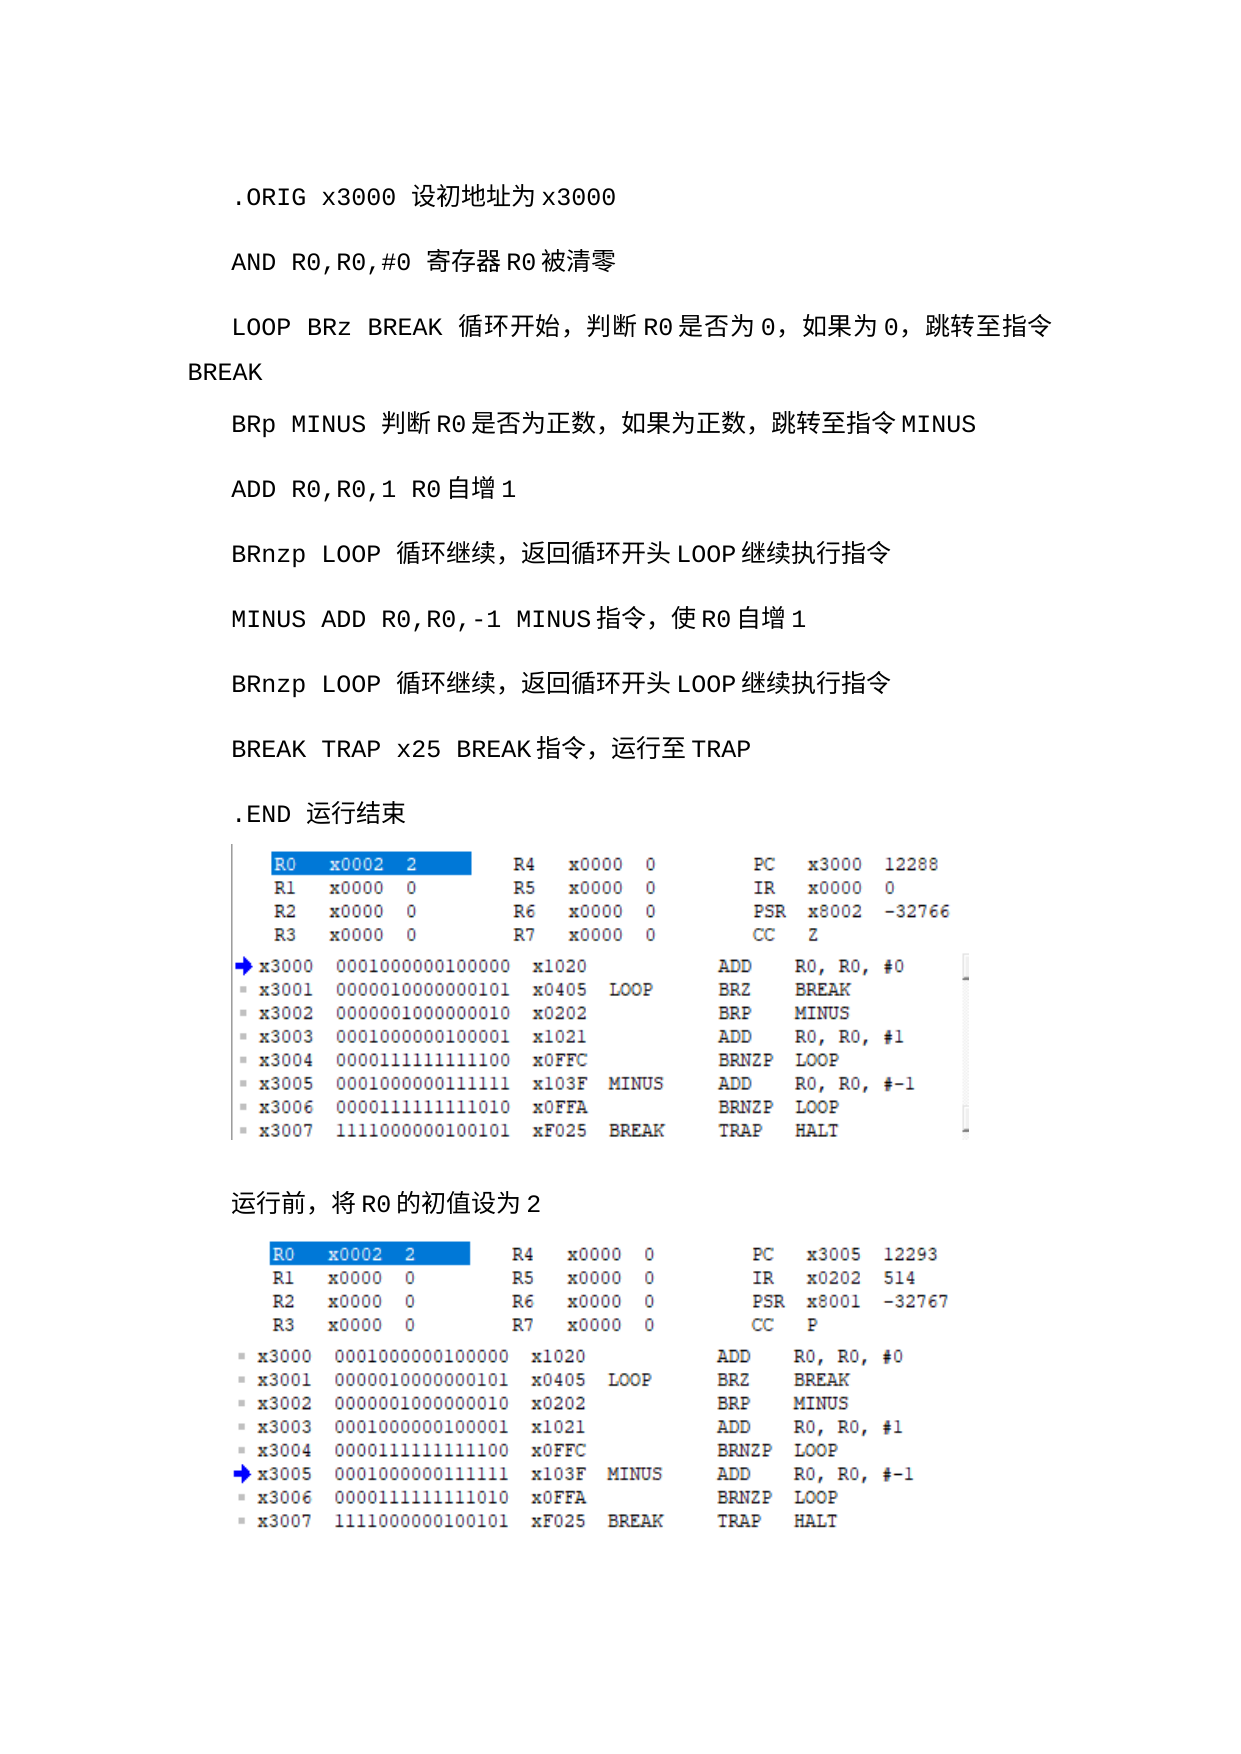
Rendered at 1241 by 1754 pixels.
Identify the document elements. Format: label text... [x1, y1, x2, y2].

text LOOP BRz BREAK 循环开始，判断R0是否为0，如果为0，跳转至指令BREAK [187, 292, 1053, 389]
text BRnzp LOOP 循环继续，返回循环开头LOOP继续执行指令 [187, 649, 1053, 714]
text ADD R0,R0,1 R0自增1 [187, 454, 1053, 519]
text BREAK TRAP x25 BREAK指令，运行至TRAP [187, 714, 1053, 779]
text BRnzp LOOP 循环继续，返回循环开头LOOP继续执行指令 [187, 519, 1053, 584]
picture [231, 1234, 957, 1532]
text AND R0,R0,#0 寄存器R0被清零 [187, 227, 1053, 292]
text 运行前，将R0的初值设为2 [187, 1169, 1053, 1234]
text .ORIG x3000 设初地址为x3000 [187, 162, 1053, 227]
text BRp MINUS 判断R0是否为正数，如果为正数，跳转至指令MINUS [187, 389, 1053, 454]
text .END 运行结束 [187, 779, 1053, 844]
picture [231, 844, 969, 1140]
text MINUS ADD R0,R0,-1 MINUS指令，使R0自增1 [187, 584, 1053, 649]
